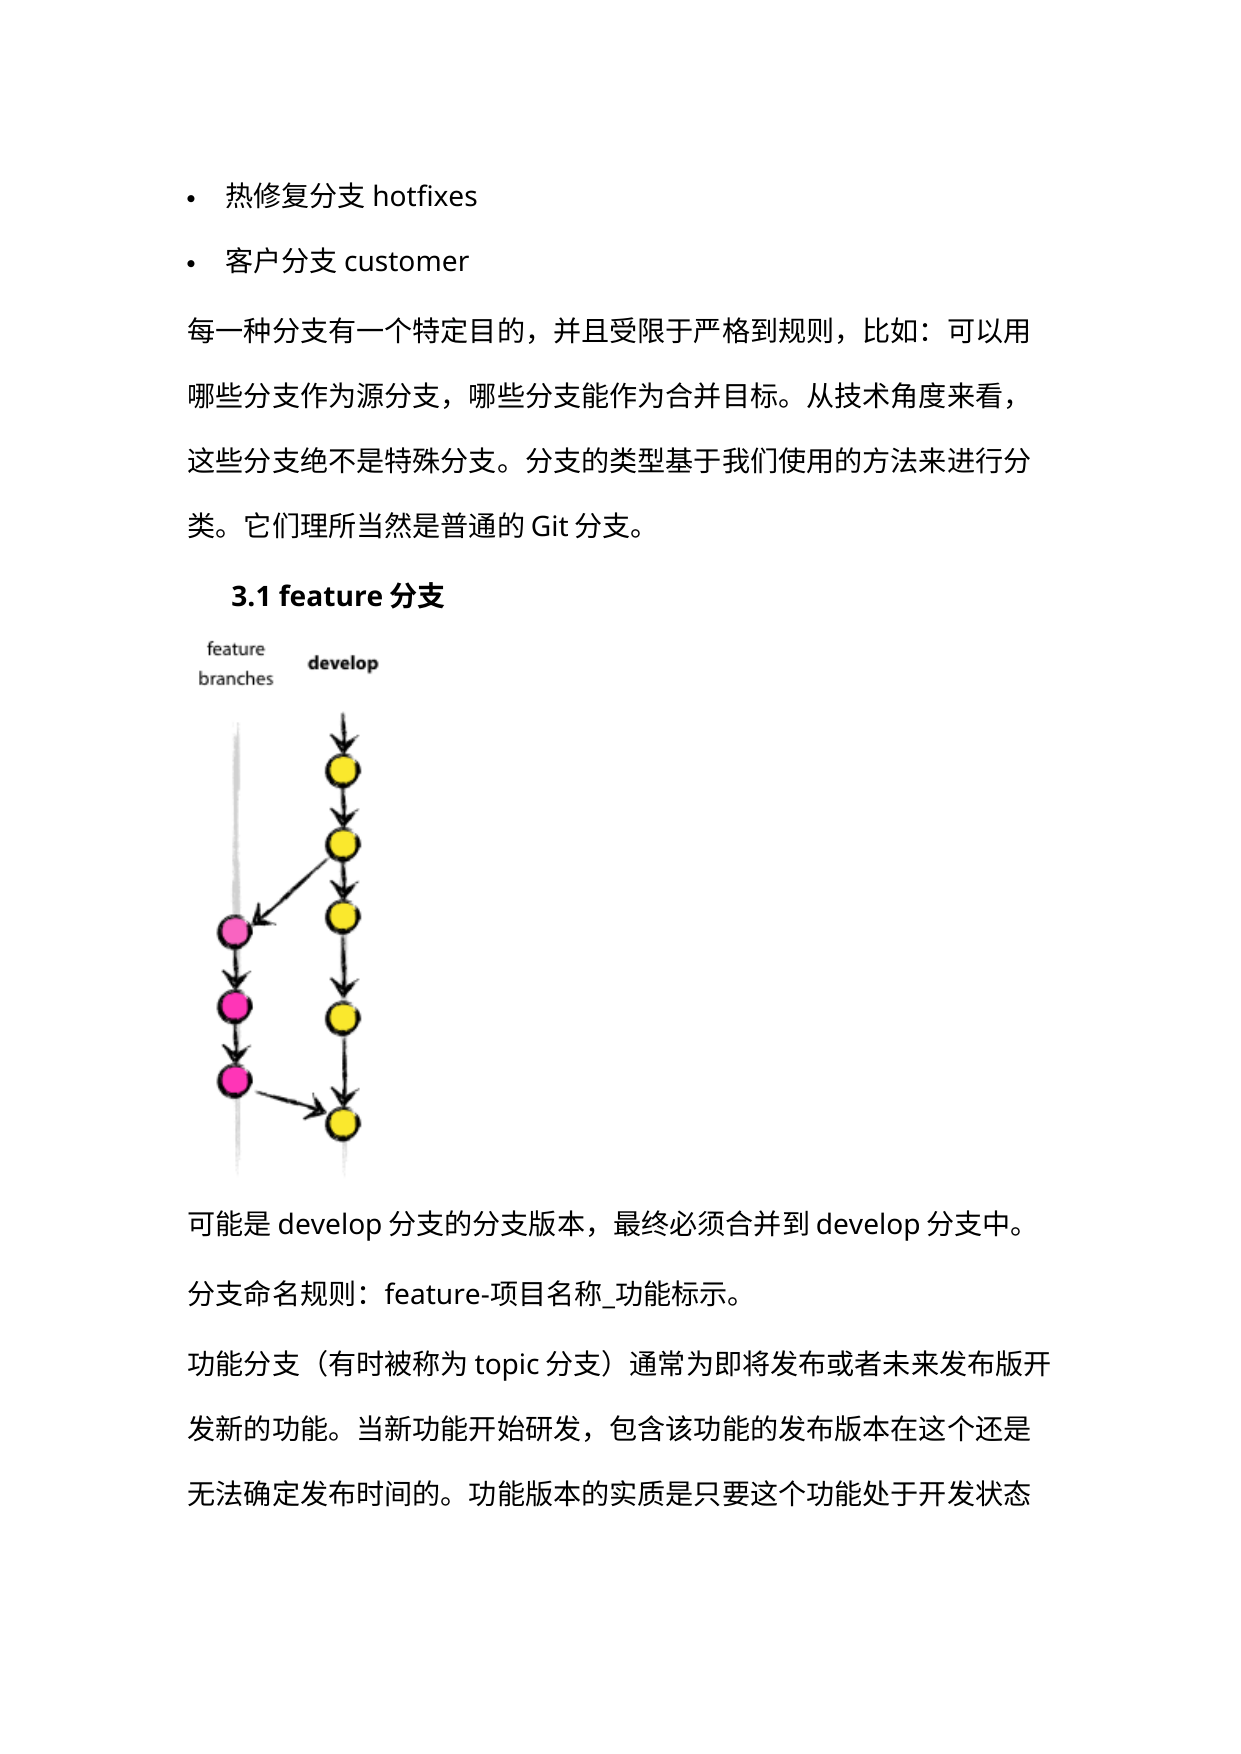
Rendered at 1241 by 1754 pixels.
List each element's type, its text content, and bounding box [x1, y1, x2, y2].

text 3.1 feature分支 [187, 562, 1053, 627]
text 可能是develop分支的分支版本，最终必须合并到develop分支中。 [187, 1190, 1053, 1255]
text 每一种分支有一个特定目的，并且受限于严格到规则，比如：可以用哪些分支作为源分支，哪些分支能作为合并目标。从技术角度来看，这些分支绝不是特殊分支。分支的类型基于我们使用的方法来进行分类。它们理所当然是普通的Git分支。 [187, 297, 1053, 557]
picture [187, 632, 396, 1182]
list 客户分支 customer [187, 227, 1053, 292]
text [187, 1330, 1053, 1525]
list 热修复分支 hotfixes [187, 162, 1053, 227]
text 分支命名规则：feature-项目名称_功能标示。 [187, 1260, 1053, 1325]
